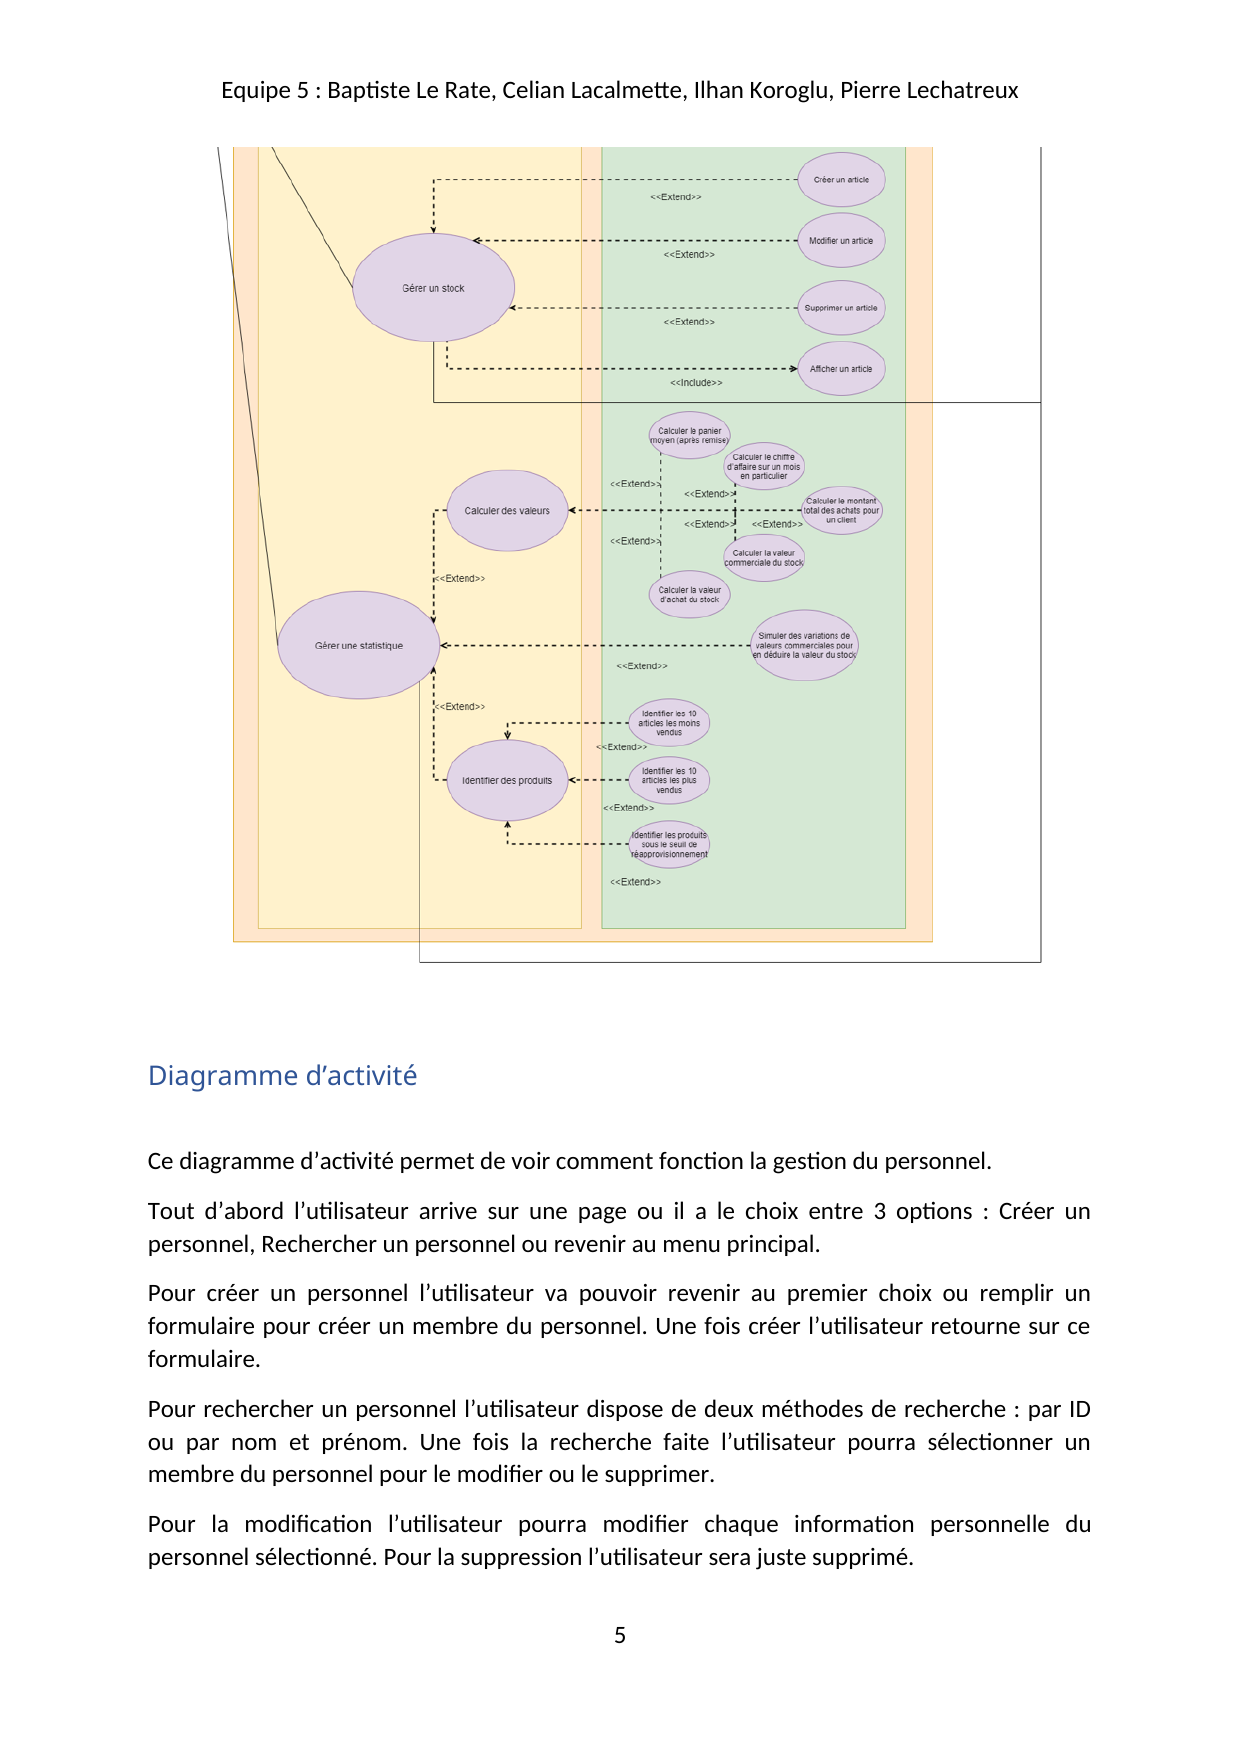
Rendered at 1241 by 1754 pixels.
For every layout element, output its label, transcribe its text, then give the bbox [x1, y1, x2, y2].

text Pour rechercher un personnel l’utilisateur dispose de deux méthodes de recherche : par ID ou par nom et prénom. Une fois la recherche faite l’utilisateur pourra sélectionner un membre du personnel pour le modifier ou le supprimer. [148, 1393, 1093, 1489]
text Pour créer un personnel l’utilisateur va pouvoir revenir au premier choix ou remplir un formulaire pour créer un membre du personnel. Une fois créer l’utilisateur retourne sur ce formulaire. [148, 1277, 1093, 1374]
text Tout d’abord l’utilisateur arrive sur une page ou il a le choix entre 3 options : Créer un personnel, Rechercher un personnel ou revenir au menu principal. [148, 1195, 1093, 1258]
subtitle Diagramme d’activité [148, 1056, 1093, 1093]
picture [147, 147, 1093, 988]
text Ce diagramme d’activité permet de voir comment fonction la gestion du personnel. [148, 1145, 1093, 1176]
text Pour la modification l’utilisateur pourra modifier chaque information personnelle du personnel sélectionné. Pour la suppression l’utilisateur sera juste supprimé. [148, 1508, 1093, 1572]
